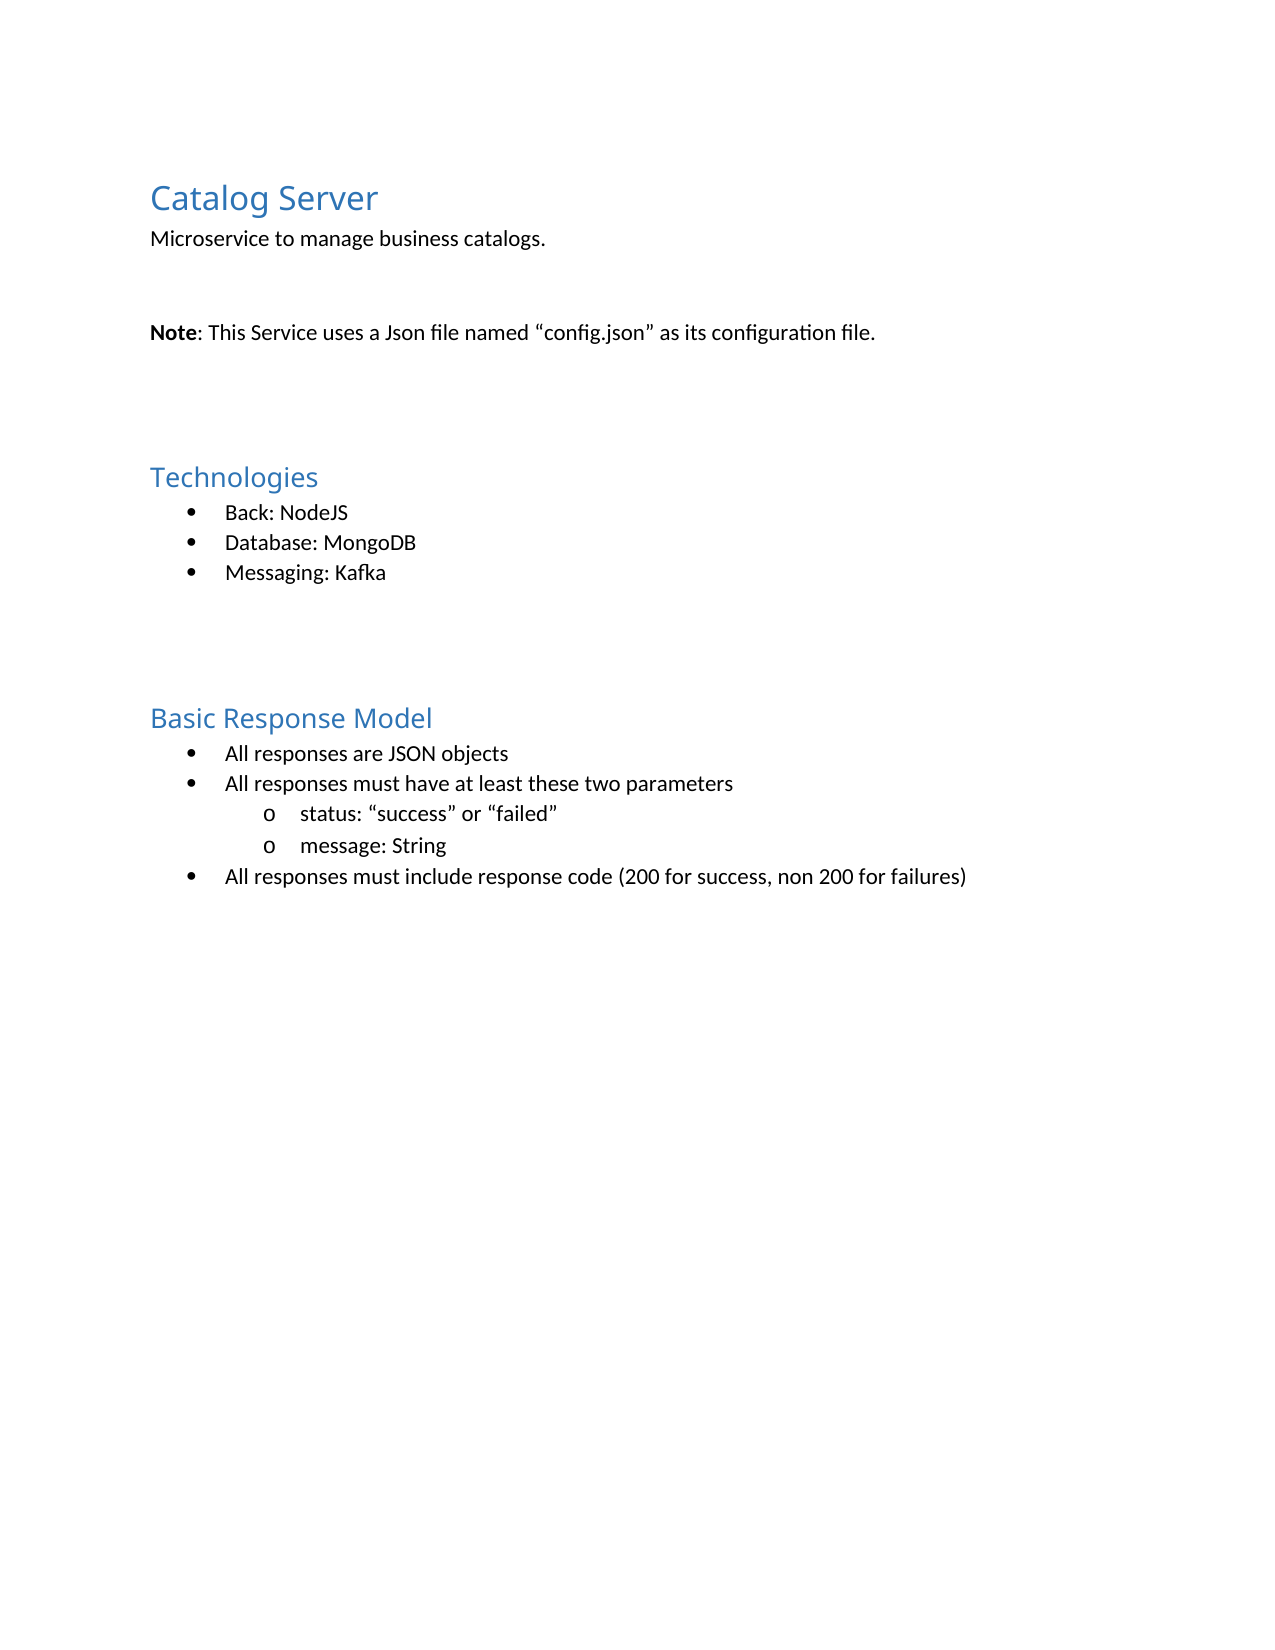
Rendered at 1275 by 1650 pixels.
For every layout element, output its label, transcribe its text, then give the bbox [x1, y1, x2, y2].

list Database: MongoDB [187, 528, 1125, 556]
list All responses must include response code (200 for success, non 200 for failures) [187, 862, 1125, 890]
subtitle Basic Response Model [150, 699, 1125, 736]
list message: String [262, 831, 1125, 860]
list status: “success” or “failed” [262, 799, 1125, 828]
subtitle Technologies [150, 458, 1125, 495]
list All responses are JSON objects [187, 739, 1125, 767]
list All responses must have at least these two parameters [187, 769, 1125, 797]
list Messaging: Kafka [187, 558, 1125, 587]
subtitle Catalog Server [150, 175, 1125, 220]
text Note: This Service uses a Json file named “config.json” as its configuration file. [150, 318, 1125, 346]
text Microservice to manage business catalogs. [150, 224, 1125, 252]
list Back: NodeJS [187, 498, 1125, 526]
